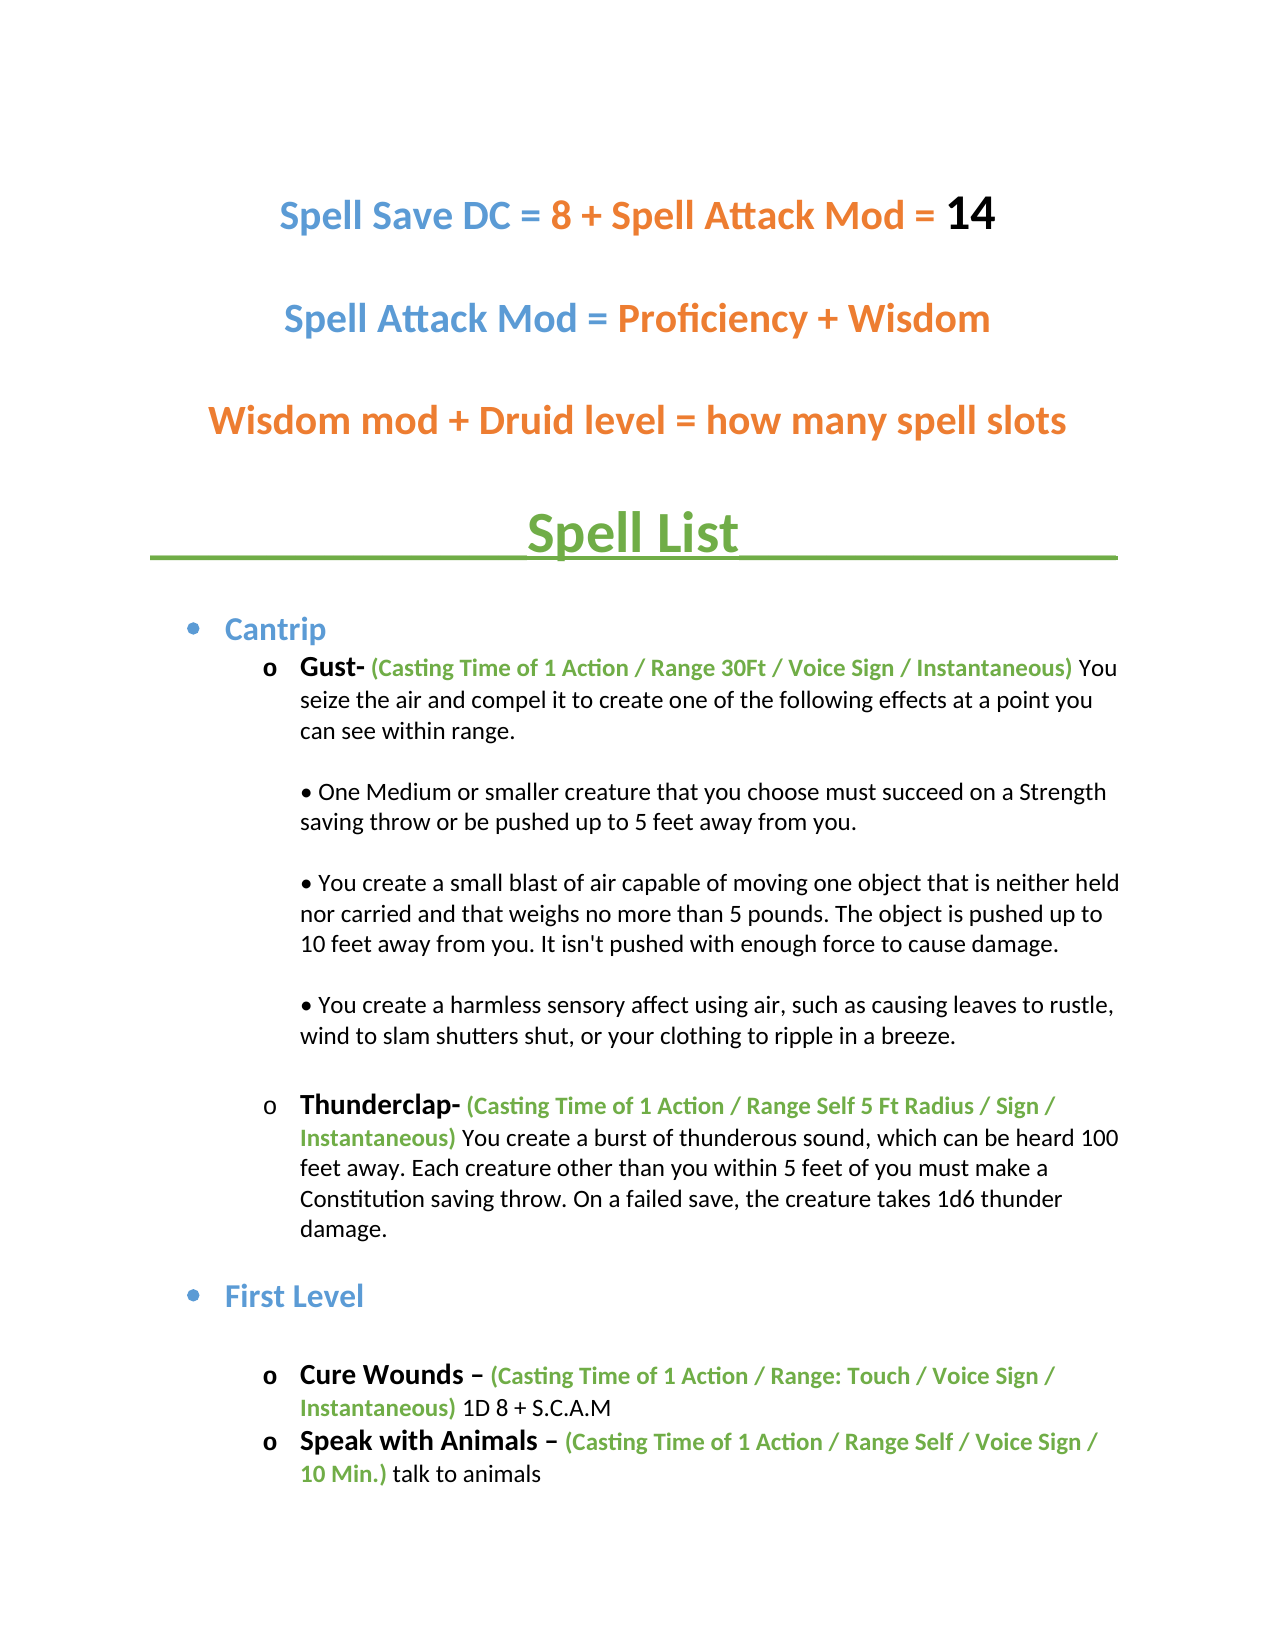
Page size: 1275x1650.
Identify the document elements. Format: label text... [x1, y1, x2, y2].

text Wisdom mod + Druid level = how many spell slots [150, 394, 1125, 445]
list • You create a small blast of air capable of moving one object that is neither held nor carried and that weighs no more than 5 pounds. The object is pushed up to 10 feet away from you. It isn't pushed with enough force to cause damage. [300, 867, 1125, 959]
text Spell Attack Mod = Proficiency + Wisdom [150, 292, 1125, 343]
list Cure Wounds – (Casting Time of 1 Action / Range: Touch / Voice Sign / Instantaneous) 1D 8 + S.C.A.M [262, 1356, 1125, 1422]
list Cantrip [187, 608, 1125, 648]
list Thunderclap- (Casting Time of 1 Action / Range Self 5 Ft Radius / Sign / Instantaneous) You create a burst of thunderous sound, which can be heard 100 feet away. Each creature other than you within 5 feet of you must make a Constitution saving throw. On a failed save, the creature takes 1d6 thunder damage. [262, 1086, 1125, 1244]
list • One Medium or smaller creature that you choose must succeed on a Strength saving throw or be pushed up to 5 feet away from you. [300, 776, 1125, 837]
text Spell Save DC = 8 + Spell Attack Mod = 14 [150, 181, 1125, 242]
list • You create a harmless sensory affect using air, such as causing leaves to rustle, wind to slam shutters shut, or your clothing to ripple in a breeze. [300, 989, 1125, 1051]
list Speak with Animals – (Casting Time of 1 Action / Range Self / Voice Sign / 10 Min.) talk to animals [262, 1422, 1125, 1489]
list Gust- (Casting Time of 1 Action / Range 30Ft / Voice Sign / Instantaneous) You seize the air and compel it to create one of the following effects at a point you can see within range. [262, 648, 1125, 745]
list First Level [187, 1274, 1125, 1315]
text _____________Spell List_____________ [150, 496, 1125, 567]
